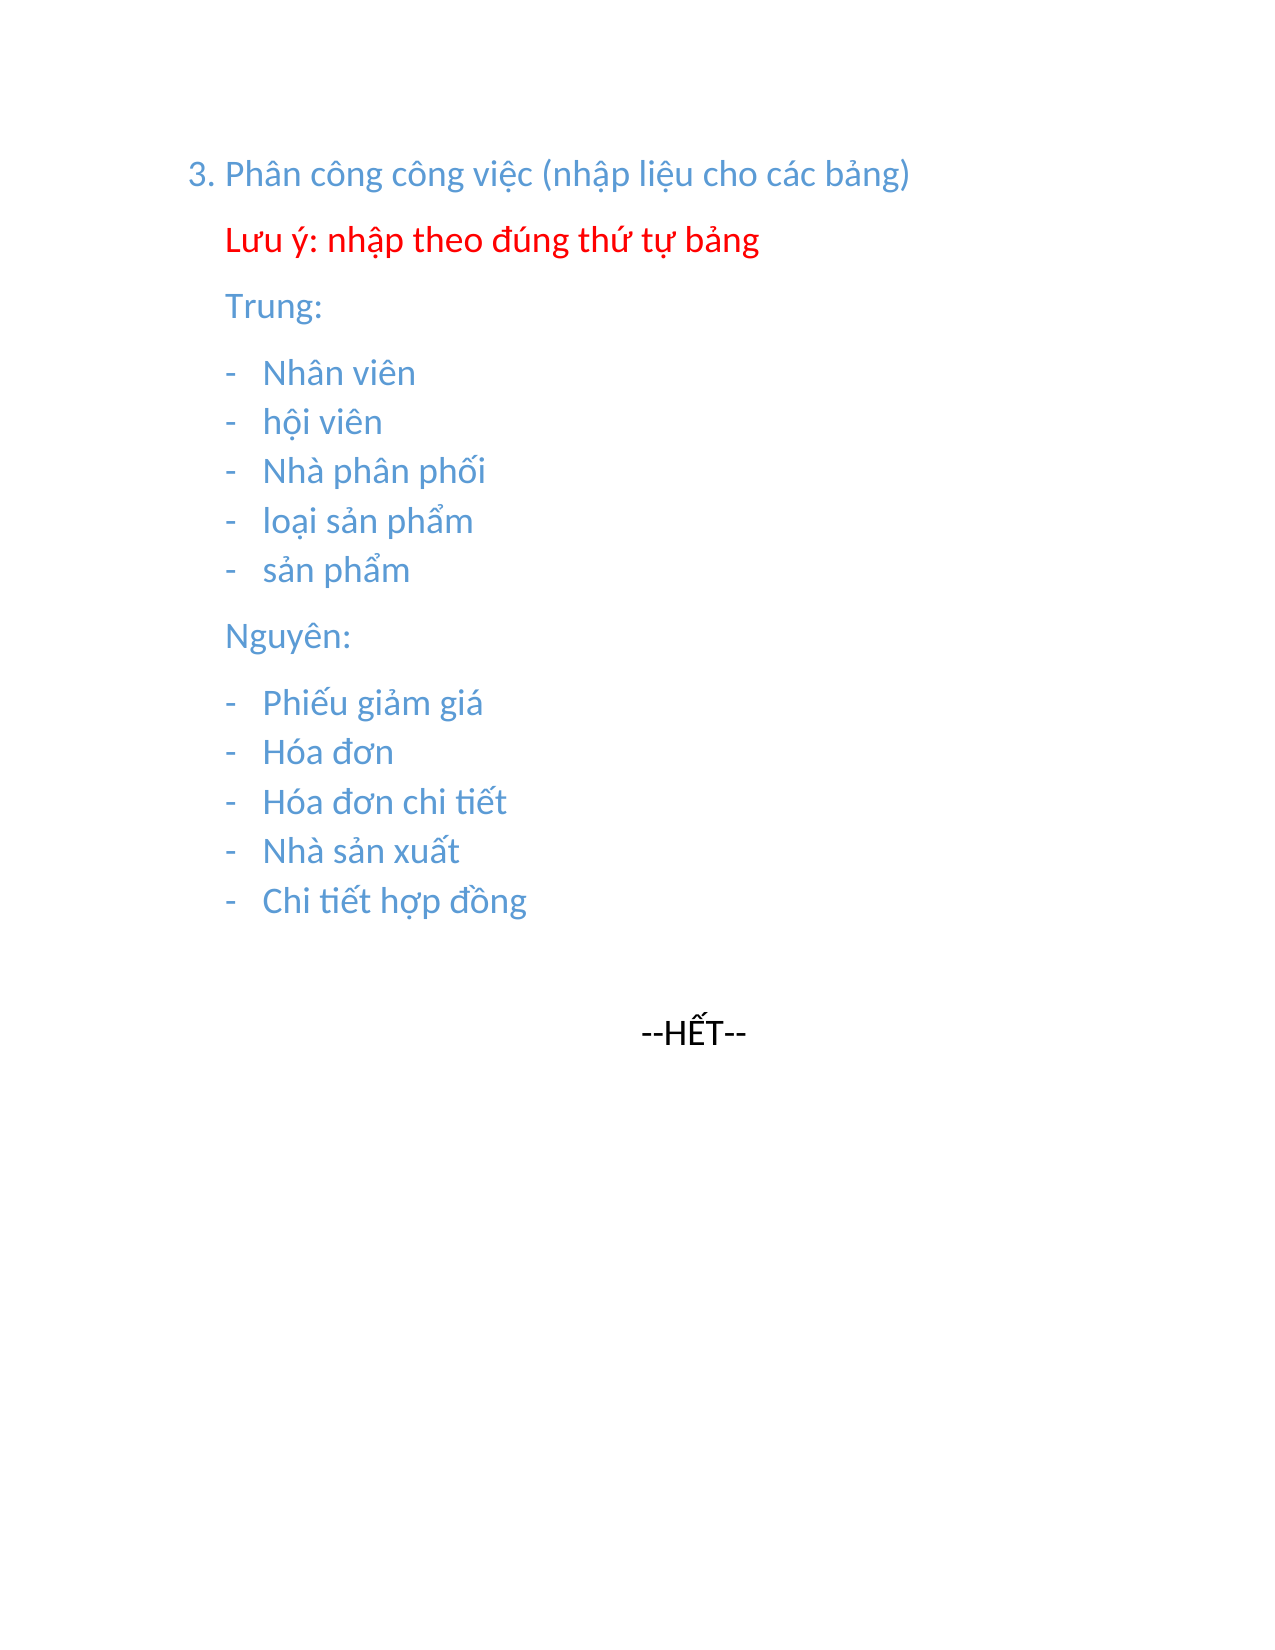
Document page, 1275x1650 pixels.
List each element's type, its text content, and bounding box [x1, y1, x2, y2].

list hội viên [225, 398, 1125, 444]
list sản phẩm [225, 546, 1125, 592]
list Hóa đơn chi tiết [225, 778, 1125, 823]
list loại sản phẩm [225, 497, 1125, 543]
text Trung: [225, 282, 1125, 328]
list Phiếu giảm giá [225, 679, 1125, 724]
list Nhà phân phối [225, 447, 1125, 493]
text Nguyên: [150, 612, 1125, 658]
list Hóa đơn [225, 728, 1125, 774]
text Lưu ý: nhập theo đúng thứ tự bảng [225, 216, 1125, 262]
list Nhà sản xuất [225, 827, 1125, 873]
list Nhân viên [225, 348, 1125, 394]
list Phân công công việc (nhập liệu cho các bảng) [187, 150, 1125, 196]
list --HẾT-- [262, 1009, 1125, 1055]
list Chi tiết hợp đồng [225, 877, 1125, 922]
